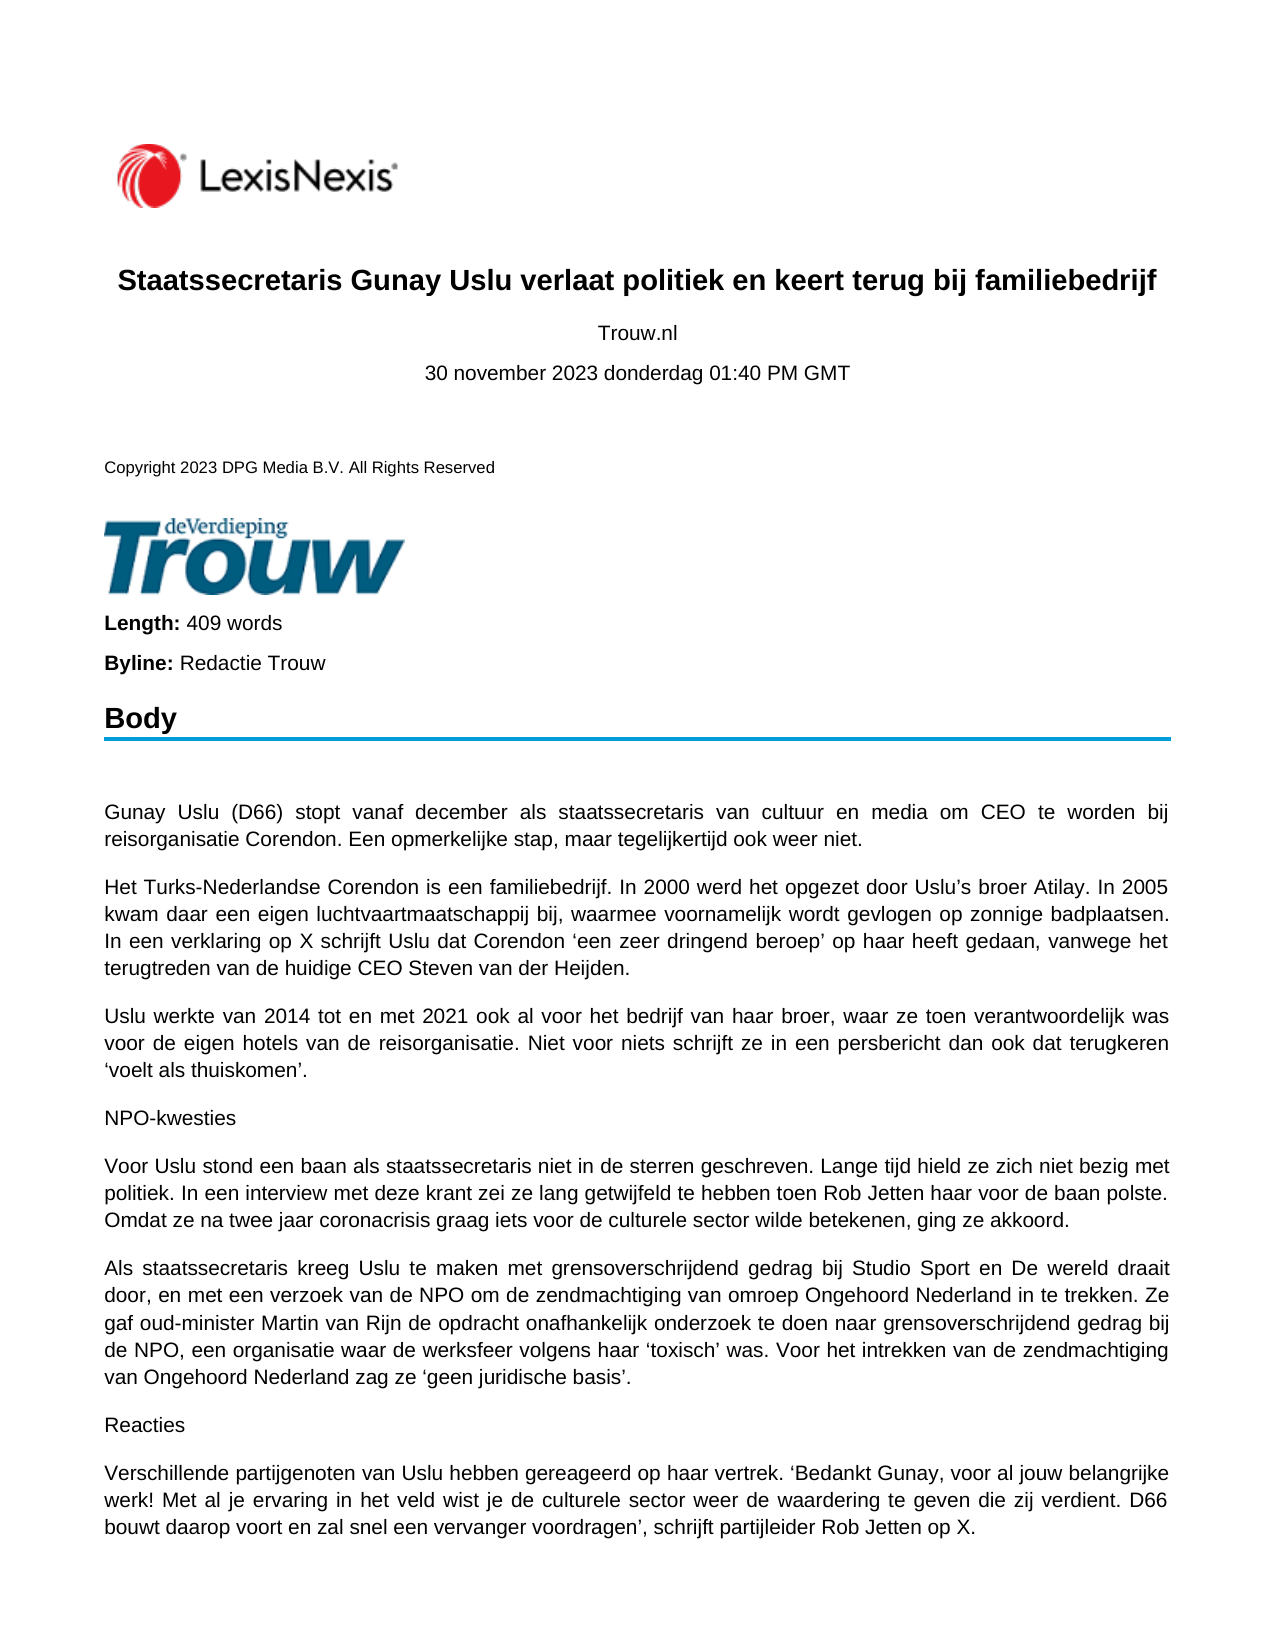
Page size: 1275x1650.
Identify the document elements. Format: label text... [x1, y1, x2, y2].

text Reacties [104, 1409, 1171, 1436]
text Als staatssecretaris kreeg Uslu te maken met grensoverschrijdend gedrag bij Studio Sport en De wereld draait door, en met een verzoek van de NPO om de zendmachtiging van omroep Ongehoord Nederland in te trekken. Ze gaf oud-minister Martin van Rijn de opdracht onafhankelijk onderzoek te doen naar grensoverschrijdend gedrag bij de NPO, een organisatie waar de werksfeer volgens haar ‘toxisch’ was. Voor het intrekken van de zendmachtiging van Ongehoord Nederland zag ze ‘geen juridische basis’. [104, 1253, 1171, 1388]
text Copyright 2023 DPG Media B.V. All Rights Reserved [104, 426, 1171, 477]
text Trouw.nl [104, 318, 1171, 345]
picture [203, 551, 227, 582]
text NPO-kwesties [104, 1103, 1171, 1130]
text 30 november 2023 donderdag 01:40 PM GMT [104, 357, 1171, 384]
text Length: 409 words [104, 608, 1171, 635]
text Verschillende partijgenoten van Uslu hebben gereageerd op haar vertrek. ‘Bedankt Gunay, voor al jouw belangrijke werk! Met al je ervaring in het veld wist je de culturele sector weer de waardering te geven die zij verdient. D66 bouwt daarop voort en zal snel een vervanger voordragen’, schrijft partijleider Rob Jetten op X. [104, 1457, 1171, 1538]
text Uslu werkte van 2014 tot en met 2021 ook al voor het bedrijf van haar broer, waar ze toen verantwoordelijk was voor de eigen hotels van de reisorganisatie. Niet voor niets schrijft ze in een persbericht dan ook dat terugkeren ‘voelt als thuiskomen’. [104, 1001, 1171, 1082]
picture [104, 144, 412, 208]
text Byline: Redactie Trouw [104, 647, 1171, 674]
text Body [104, 699, 1171, 735]
picture [104, 518, 405, 595]
text Gunay Uslu (D66) stopt vanaf december als staatssecretaris van cultuur en media om CEO te worden bij reisorganisatie Corendon. Een opmerkelijke stap, maar tegelijkertijd ook weer niet. [104, 797, 1171, 851]
text Voor Uslu stond een baan als staatssecretaris niet in de sterren geschreven. Lange tijd hield ze zich niet bezig met politiek. In een interview met deze krant zei ze lang getwijfeld te hebben toen Rob Jetten haar voor de baan polste. Omdat ze na twee jaar coronacrisis graag iets voor de culturele sector wilde betekenen, ging ze akkoord. [104, 1151, 1171, 1232]
subtitle Staatssecretaris Gunay Uslu verlaat politiek en keert terug bij familiebedrijf [104, 261, 1171, 297]
text Het Turks-Nederlandse Corendon is een familiebedrijf. In 2000 werd het opgezet door Uslu’s broer Atilay. In 2005 kwam daar een eigen luchtvaartmaatschappij bij, waarmee voornamelijk wordt gevlogen op zonnige badplaatsen. In een verklaring op X schrijft Uslu dat Corendon ‘een zeer dringend beroep’ op haar heeft gedaan, vanwege het terugtreden van de huidige CEO Steven van der Heijden. [104, 872, 1171, 980]
